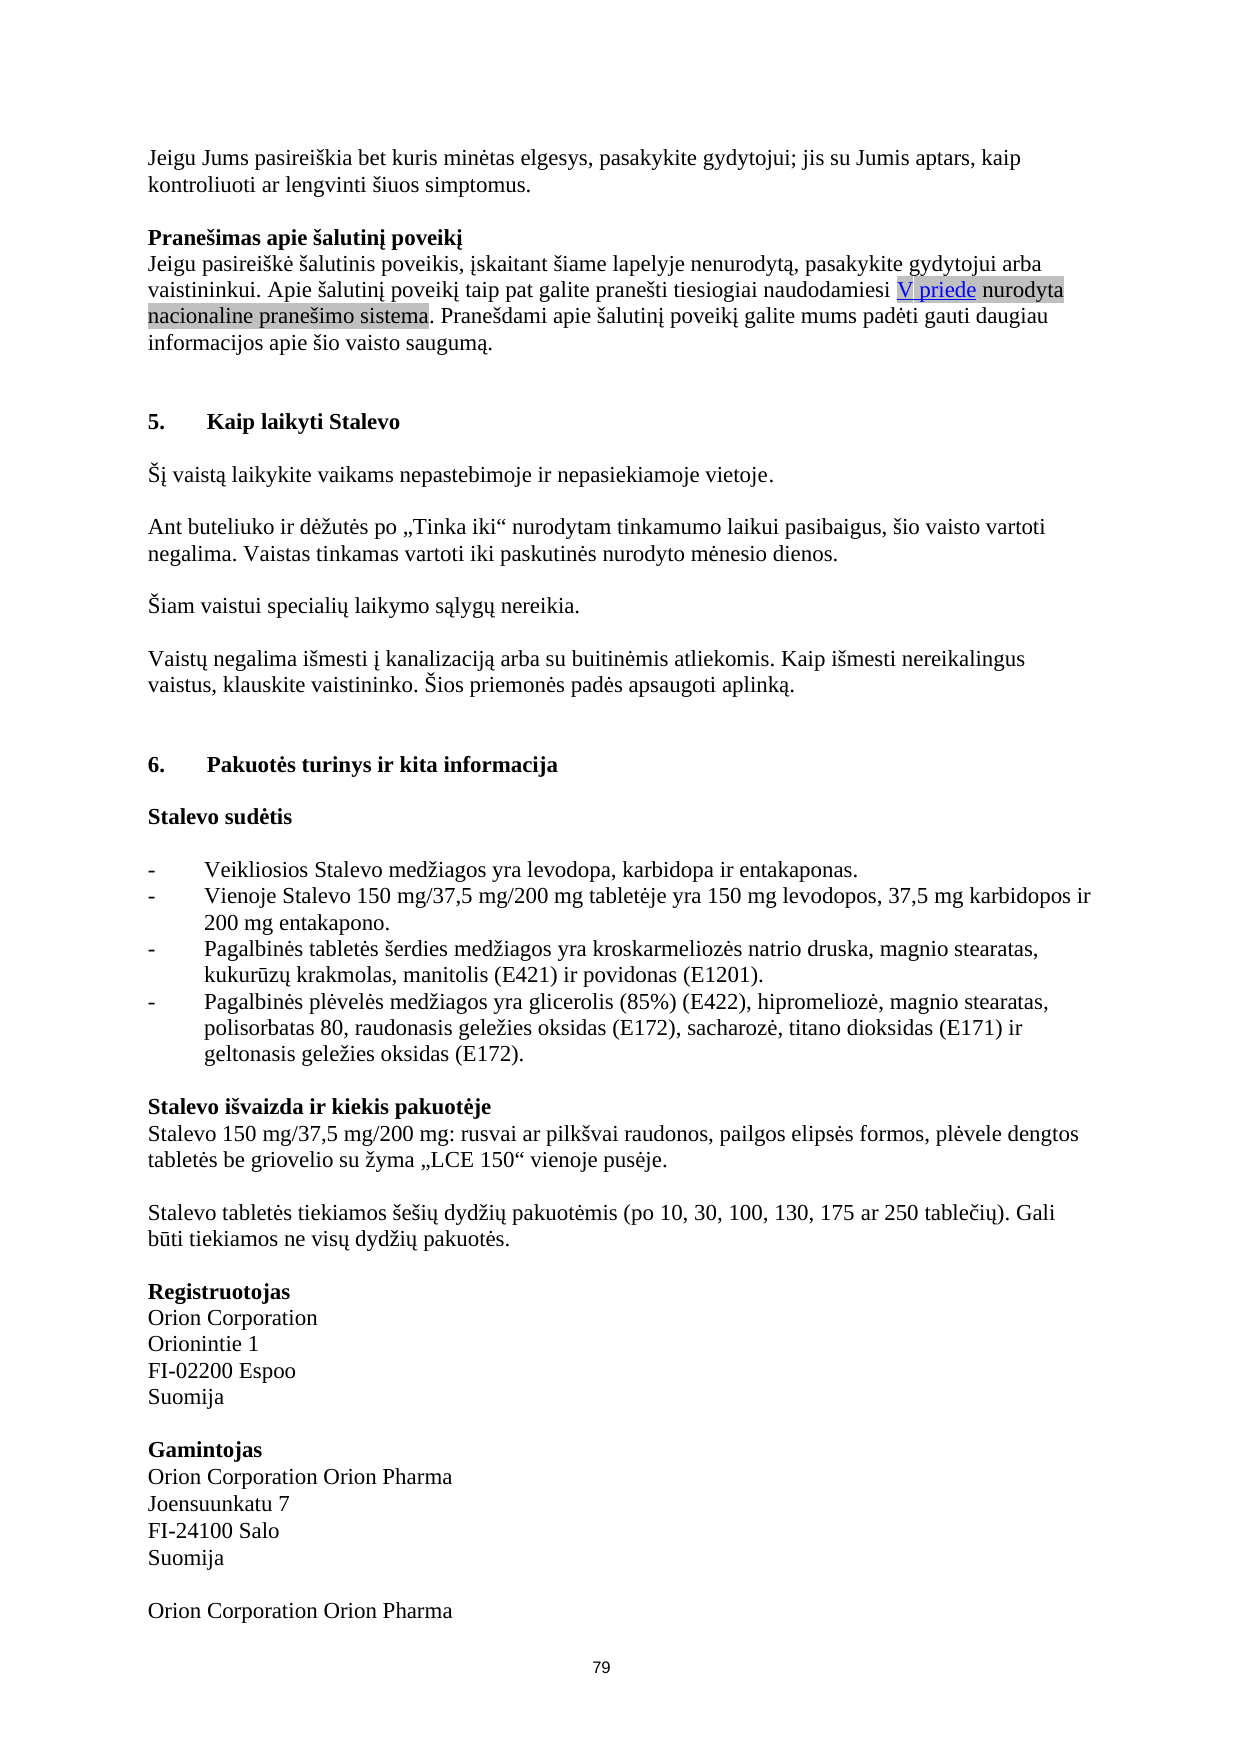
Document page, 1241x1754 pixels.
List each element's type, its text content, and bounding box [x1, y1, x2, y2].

text Šį vaistą laikykite vaikams nepastebimoje ir nepasiekiamoje vietoje. [148, 461, 1093, 487]
text Joensuunkatu 7 [148, 1490, 1093, 1517]
list Jeigu pasireiškė šalutinis poveikis, įskaitant šiame lapelyje nenurodytą, pasakykite gydytojui arba vaistininkui. Apie šalutinį poveikį taip pat galite pranešti tiesiogiai naudodamiesi V priede nurodyta nacionaline pranešimo sistema. Pranešdami apie šalutinį poveikį galite mums padėti gauti daugiau informacijos apie šio vaisto saugumą. [148, 250, 1093, 355]
text FI-02200 Espoo [148, 1357, 1093, 1383]
list 6. Pakuotės turinys ir kita informacija [148, 751, 1093, 777]
text Orion Corporation [148, 1304, 1093, 1330]
list Stalevo sudėtis [148, 803, 1093, 830]
text Pranešimas apie šalutinį poveikį [148, 223, 1093, 250]
list Stalevo išvaizda ir kiekis pakuotėje [148, 1093, 1093, 1119]
text Ant buteliuko ir dėžutės po „Tinka iki“ nurodytam tinkamumo laikui pasibaigus, šio vaisto vartoti negalima. Vaistas tinkamas vartoti iki paskutinės nurodyto mėnesio dienos. [148, 513, 1093, 566]
text Orion Corporation Orion Pharma [148, 1597, 1093, 1623]
text Orionintie 1 [148, 1330, 1093, 1357]
text - Pagalbinės plėvelės medžiagos yra glicerolis (85%) (E422), hipromeliozė, magnio stearatas, polisorbatas 80, raudonasis geležies oksidas (E172), sacharozė, titano dioksidas (E171) ir geltonasis geležies oksidas (E172). [148, 988, 1093, 1067]
text Stalevo tabletės tiekiamos šešių dydžių pakuotėmis (po 10, 30, 100, 130, 175 ar 250 tablečių). Gali būti tiekiamos ne visų dydžių pakuotės. [148, 1199, 1093, 1251]
text - Veikliosios Stalevo medžiagos yra levodopa, karbidopa ir entakaponas. [148, 856, 1093, 882]
text - Pagalbinės tabletės šerdies medžiagos yra kroskarmeliozės natrio druska, magnio stearatas, kukurūzų krakmolas, manitolis (E421) ir povidonas (E1201). [148, 935, 1093, 988]
text FI-24100 Salo [148, 1517, 1093, 1544]
list 5. Kaip laikyti Stalevo [148, 408, 1093, 434]
list Suomija [148, 1544, 1093, 1571]
text Registruotojas [148, 1278, 1093, 1304]
text Suomija [148, 1383, 1093, 1409]
text Jeigu Jums pasireiškia bet kuris minėtas elgesys, pasakykite gydytojui; jis su Jumis aptars, kaip kontroliuoti ar lengvinti šiuos simptomus. [148, 144, 1083, 197]
text - Vienoje Stalevo 150 mg/37,5 mg/200 mg tabletėje yra 150 mg levodopos, 37,5 mg karbidopos ir 200 mg entakapono. [148, 882, 1093, 935]
text Vaistų negalima išmesti į kanalizaciją arba su buitinėmis atliekomis. Kaip išmesti nereikalingus vaistus, klauskite vaistininko. Šios priemonės padės apsaugoti aplinką. [148, 645, 1093, 698]
text Gamintojas [148, 1436, 1093, 1463]
text Orion Corporation Orion Pharma [148, 1463, 1093, 1490]
text Stalevo 150 mg/37,5 mg/200 mg: rusvai ar pilkšvai raudonos, pailgos elipsės formos, plėvele dengtos tabletės be griovelio su žyma „LCE 150“ vienoje pusėje. [148, 1119, 1093, 1172]
text Šiam vaistui specialių laikymo sąlygų nereikia. [148, 592, 1093, 619]
